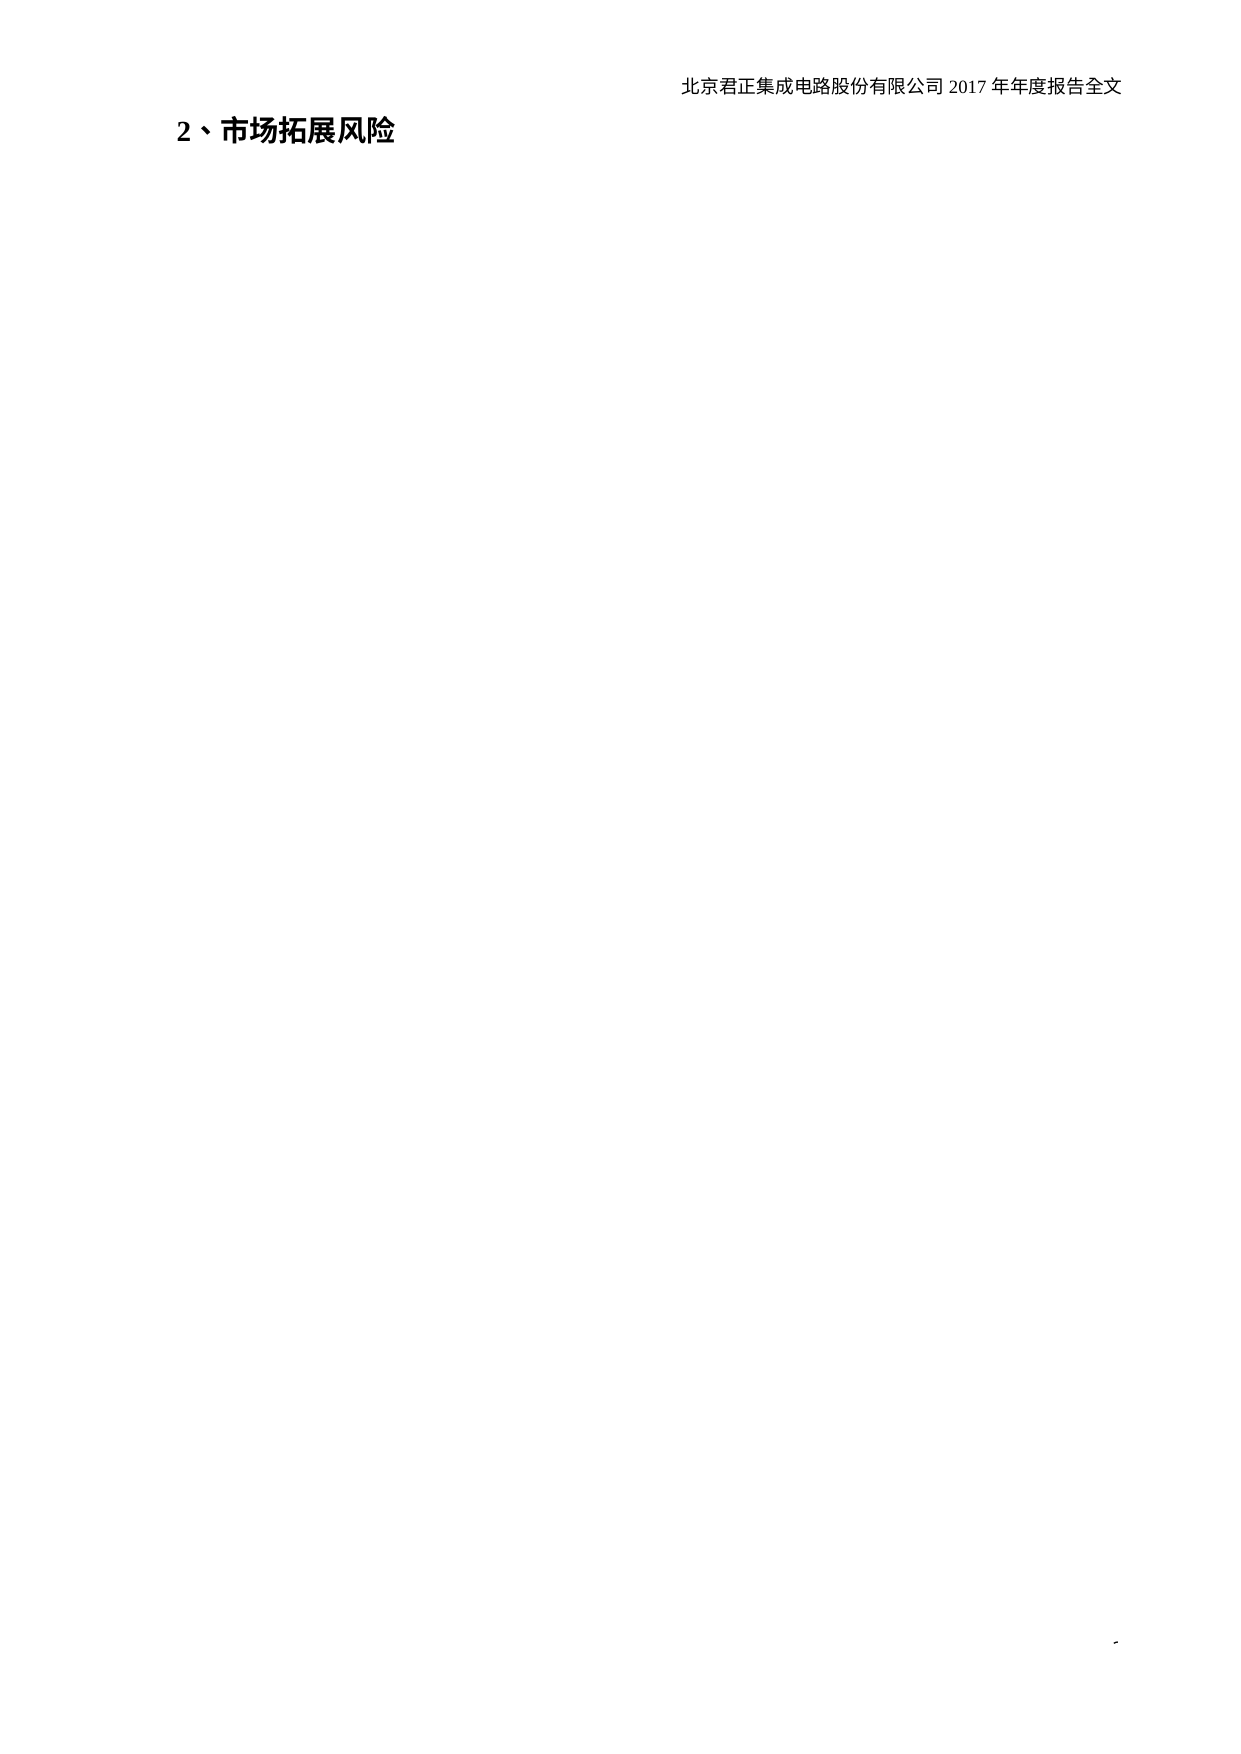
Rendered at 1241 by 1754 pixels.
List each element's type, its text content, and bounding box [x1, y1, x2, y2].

text 2、市场拓展风险 [176, 110, 1122, 150]
